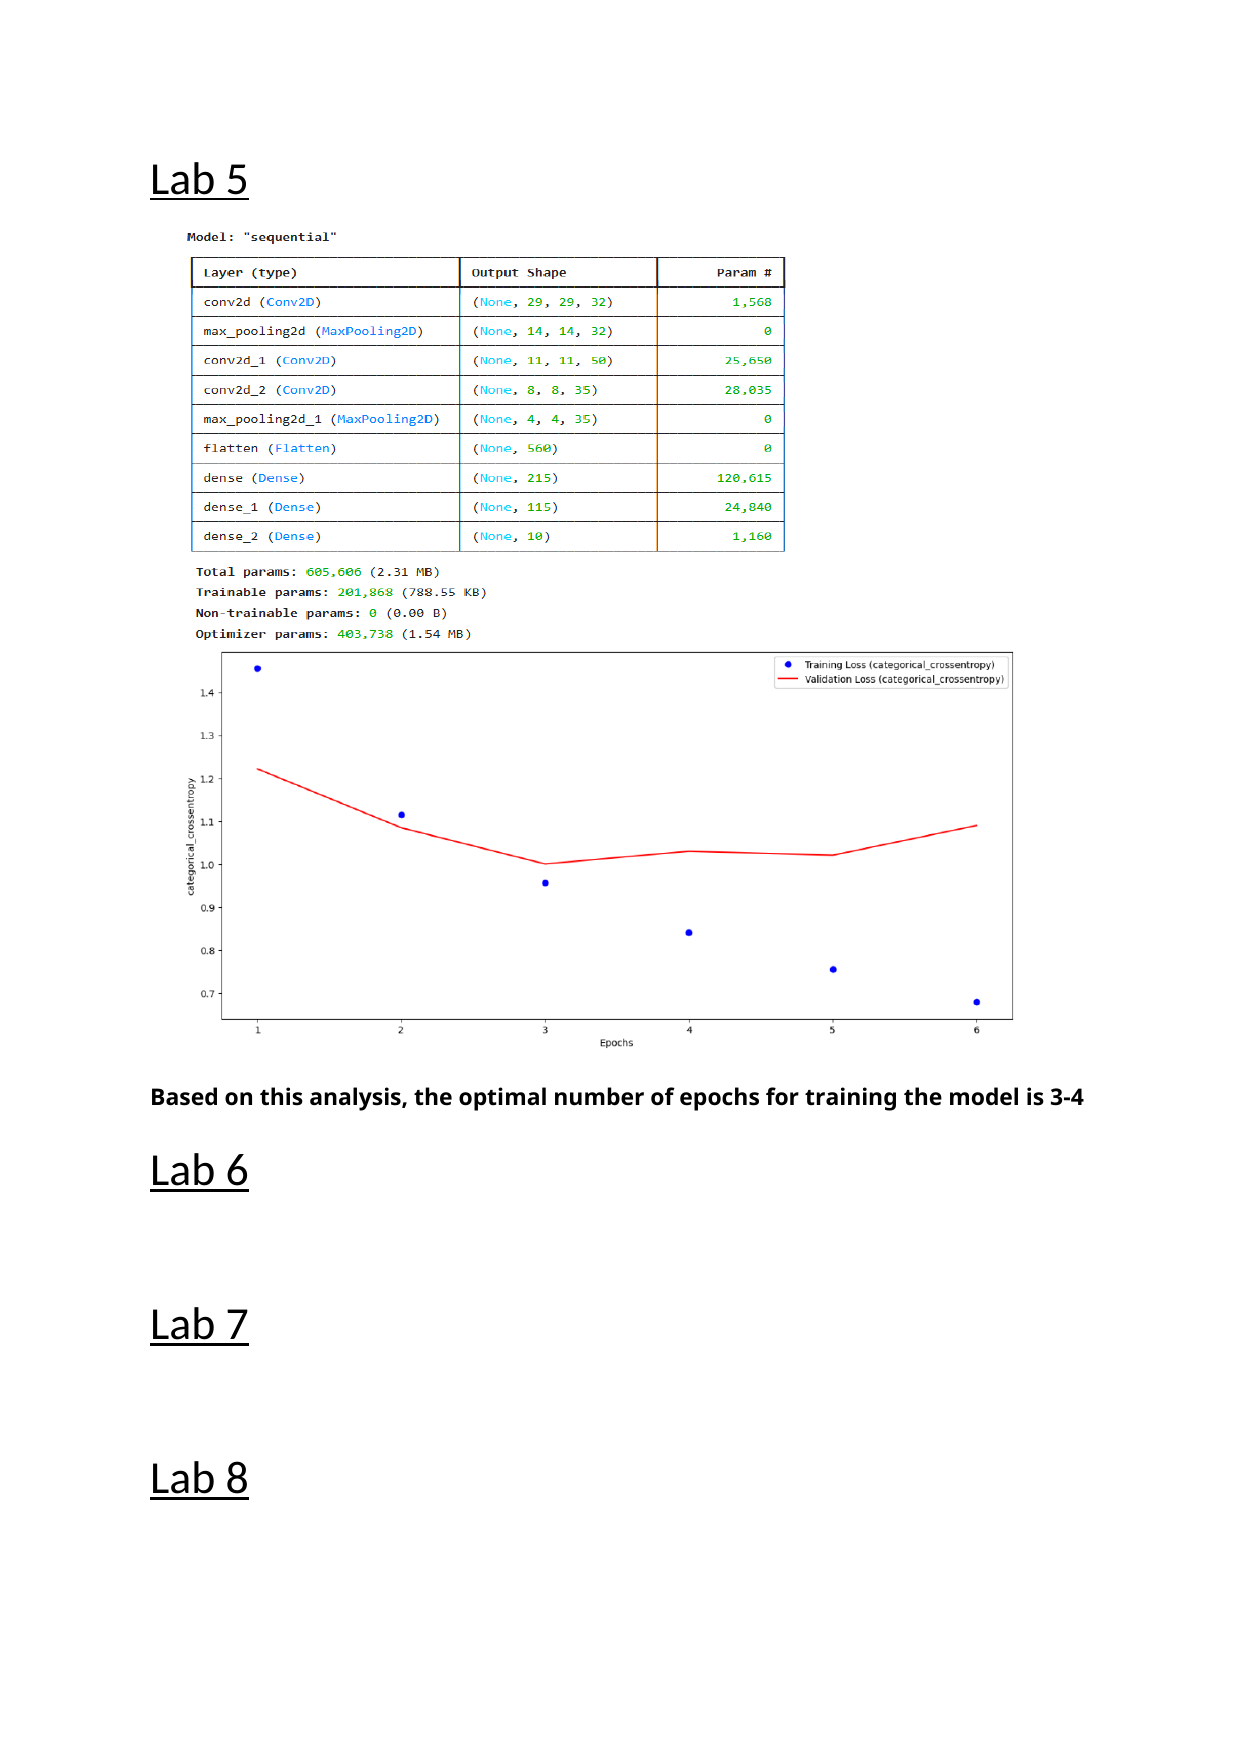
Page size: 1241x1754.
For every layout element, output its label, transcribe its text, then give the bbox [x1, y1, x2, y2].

picture [150, 227, 821, 645]
picture [150, 647, 1019, 1050]
text Lab 7 [150, 1295, 1090, 1351]
text Lab 8 [150, 1449, 1090, 1505]
text Based on this analysis, the optimal number of epochs for training the model is 3-4 [150, 1081, 1090, 1112]
text Lab 5 [150, 150, 1090, 206]
text Lab 6 [150, 1141, 1090, 1197]
